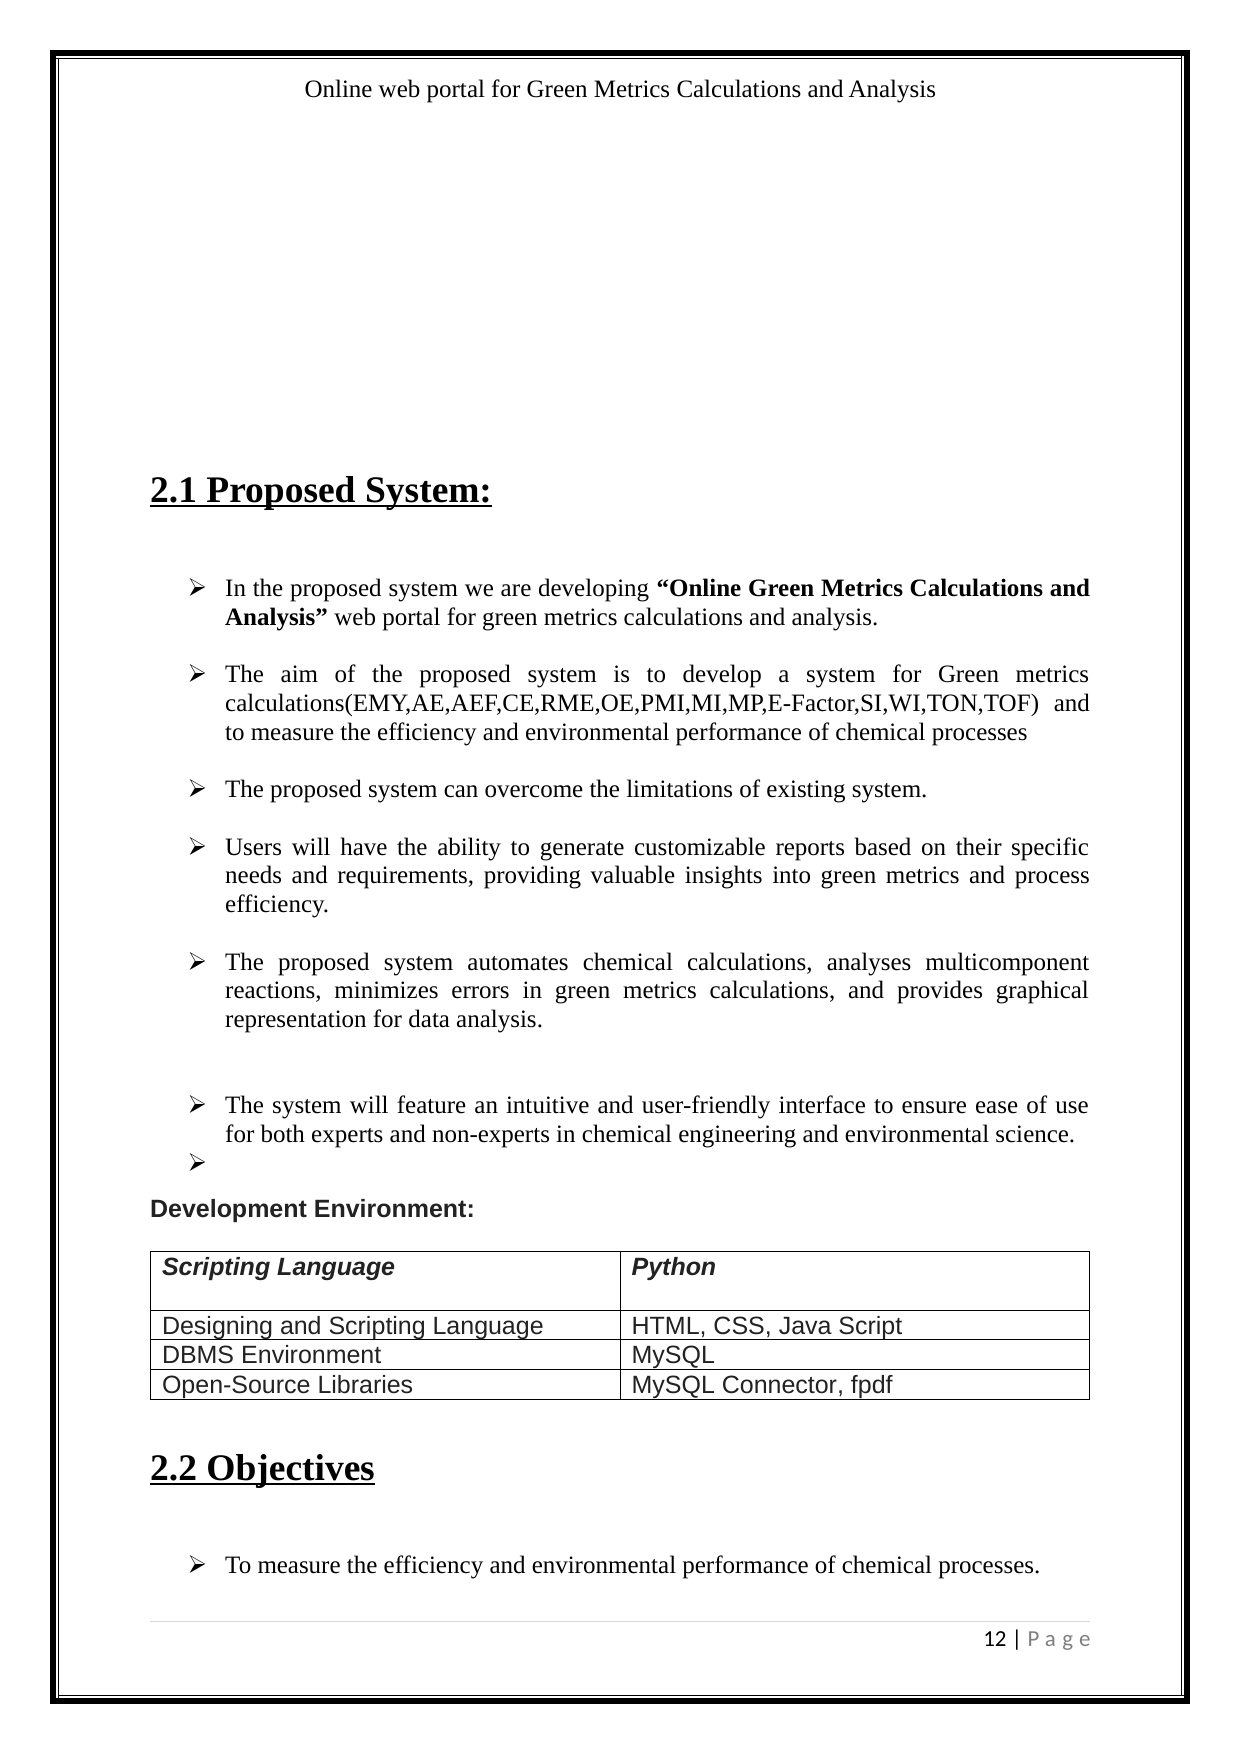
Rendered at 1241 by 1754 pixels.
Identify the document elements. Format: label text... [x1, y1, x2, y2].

list The proposed system can overcome the limitations of existing system. [187, 774, 1090, 803]
table_header Scripting Language [151, 1252, 620, 1309]
list The aim of the proposed system is to develop a system for Green metrics calculations(EMY,AE,AEF,CE,RME,OE,PMI,MI,MP,E-Factor,SI,WI,TON,TOF) and to measure the efficiency and environmental performance of chemical processes [187, 659, 1090, 746]
list Users will have the ability to generate customizable reports based on their specific needs and requirements, providing valuable insights into green metrics and process efficiency. [187, 832, 1090, 918]
text 2.1 Proposed System: [150, 468, 1090, 511]
text Development Environment: [150, 1193, 1090, 1222]
text 2.2 Objectives [150, 1445, 1090, 1488]
list To measure the efficiency and environmental performance of chemical processes. [187, 1551, 1090, 1579]
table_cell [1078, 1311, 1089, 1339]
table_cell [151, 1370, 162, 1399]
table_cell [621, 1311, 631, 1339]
table_cell DBMS Environment [151, 1340, 620, 1369]
list In the proposed system we are developing “Online Green Metrics Calculations and Analysis” web portal for green metrics calculations and analysis. [187, 573, 1090, 631]
table_header Python [621, 1252, 1089, 1309]
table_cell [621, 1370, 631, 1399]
list The system will feature an intuitive and user-friendly interface to ensure ease of use for both experts and non-experts in chemical engineering and environmental science. [187, 1091, 1090, 1148]
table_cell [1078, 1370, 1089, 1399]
list The proposed system automates chemical calculations, analyses multicomponent reactions, minimizes errors in green metrics calculations, and provides graphical representation for data analysis. [187, 947, 1090, 1033]
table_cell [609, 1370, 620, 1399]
table_cell Designing and Scripting Language [151, 1311, 620, 1339]
